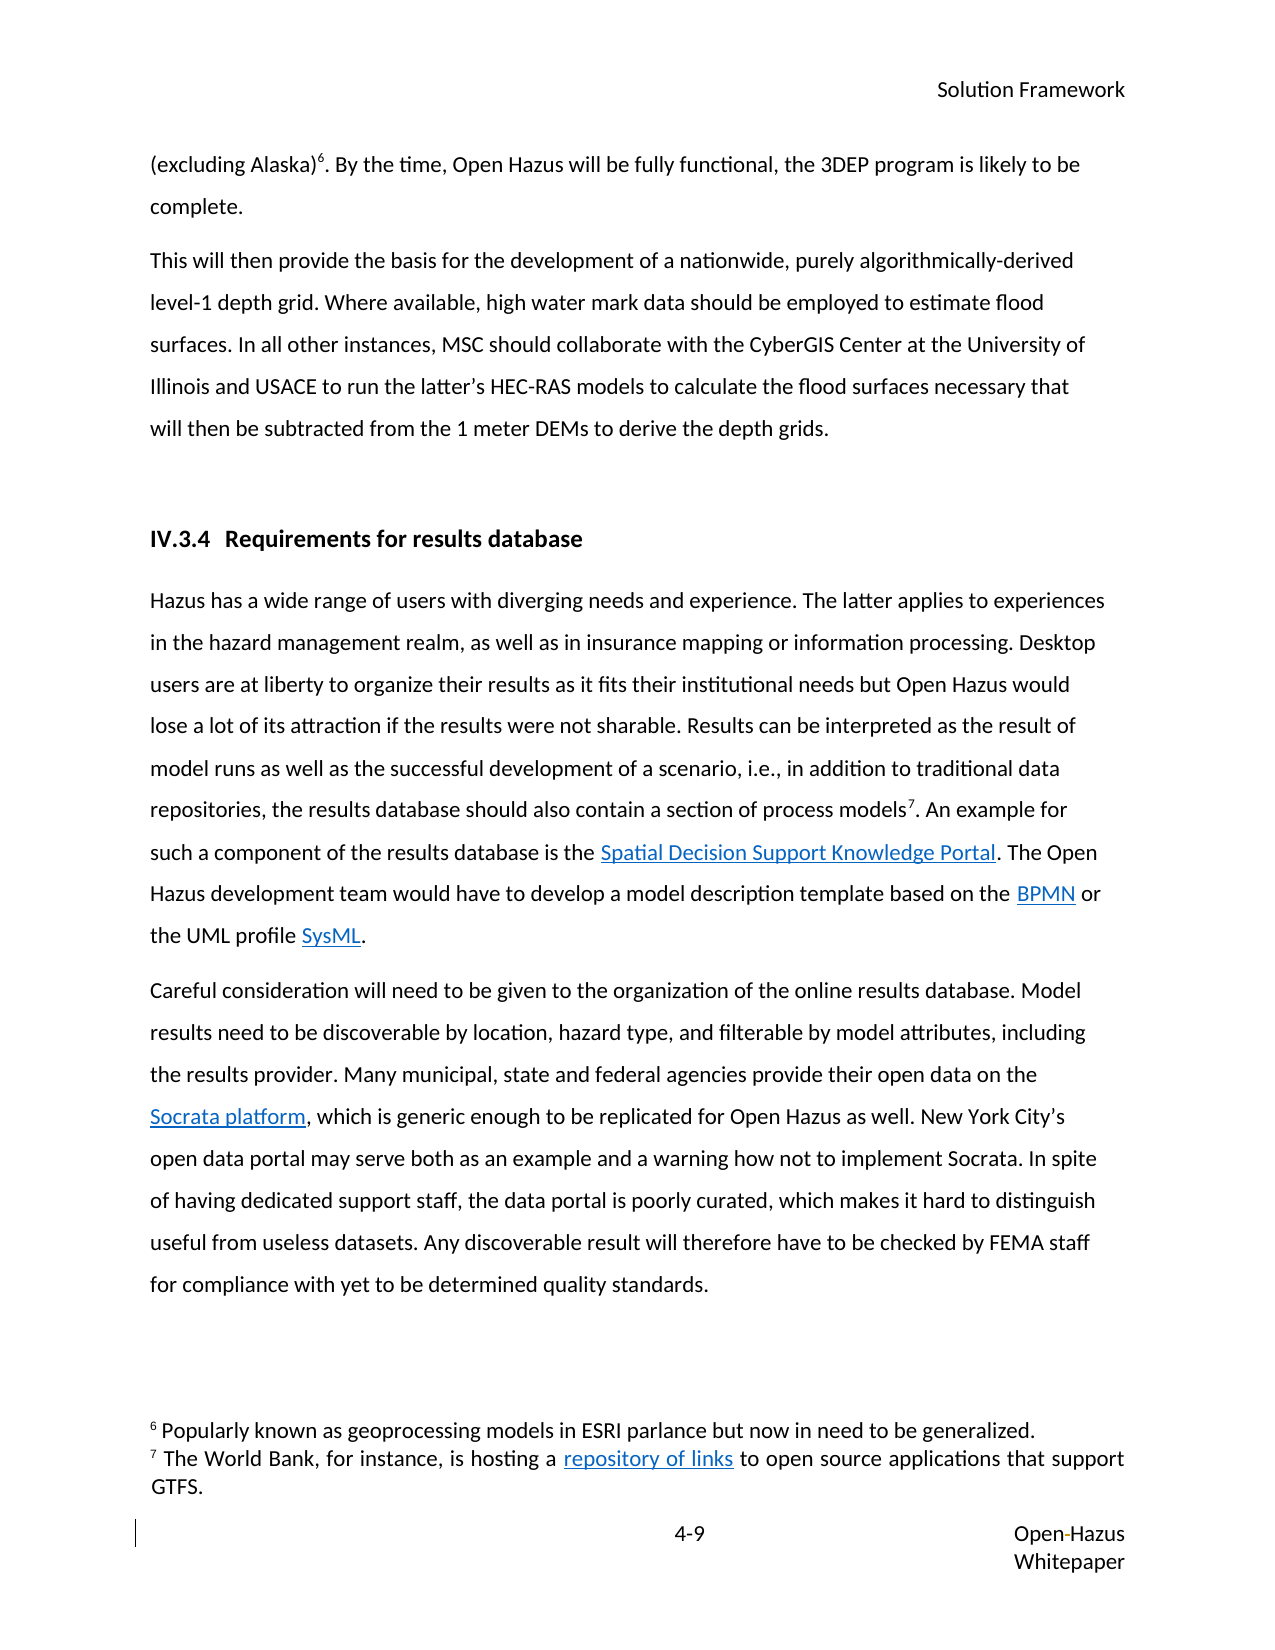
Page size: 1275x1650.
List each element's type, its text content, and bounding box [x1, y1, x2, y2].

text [150, 150, 1107, 220]
text This will then provide the basis for the development of a nationwide, purely algorithmically-derived level-1 depth grid. Where available, high water mark data should be employed to estimate flood surfaces. In all other instances, MSC should collaborate with the CyberGIS Center at the University of Illinois and USACE to run the latter’s HEC-RAS models to calculate the flood surfaces necessary that will then be subtracted from the 1 meter DEMs to derive the depth grids. [150, 246, 1107, 442]
text Careful consideration will need to be given to the organization of the online results database. Model results need to be discoverable by location, hazard type, and filterable by model attributes, including the results provider. Many municipal, state and federal agencies provide their open data on the Socrata platform, which is generic enough to be replicated for Open Hazus as well. New York City’s open data portal may serve both as an example and a warning how not to implement Socrata. In spite of having dedicated support staff, the data portal is poorly curated, which makes it hard to distinguish useful from useless datasets. Any discoverable result will therefore have to be checked by FEMA staff for compliance with yet to be determined quality standards. [150, 976, 1107, 1298]
text IV.3.4 Requirements for results database [150, 523, 1125, 554]
text Hazus has a wide range of users with diverging needs and experience. The latter applies to experiences in the hazard management realm, as well as in insurance mapping or information processing. Desktop users are at liberty to organize their results as it fits their institutional needs but Open Hazus would lose a lot of its attraction if the results were not sharable. Results can be interpreted as the result of model runs as well as the successful development of a scenario, i.e., in addition to traditional data repositories, the results database should also contain a section of process models. An example for such a component of the results database is the Spatial Decision Support Knowledge Portal. The Open Hazus development team would have to develop a model description template based on the BPMN or the UML profile SysML. [150, 586, 1107, 949]
